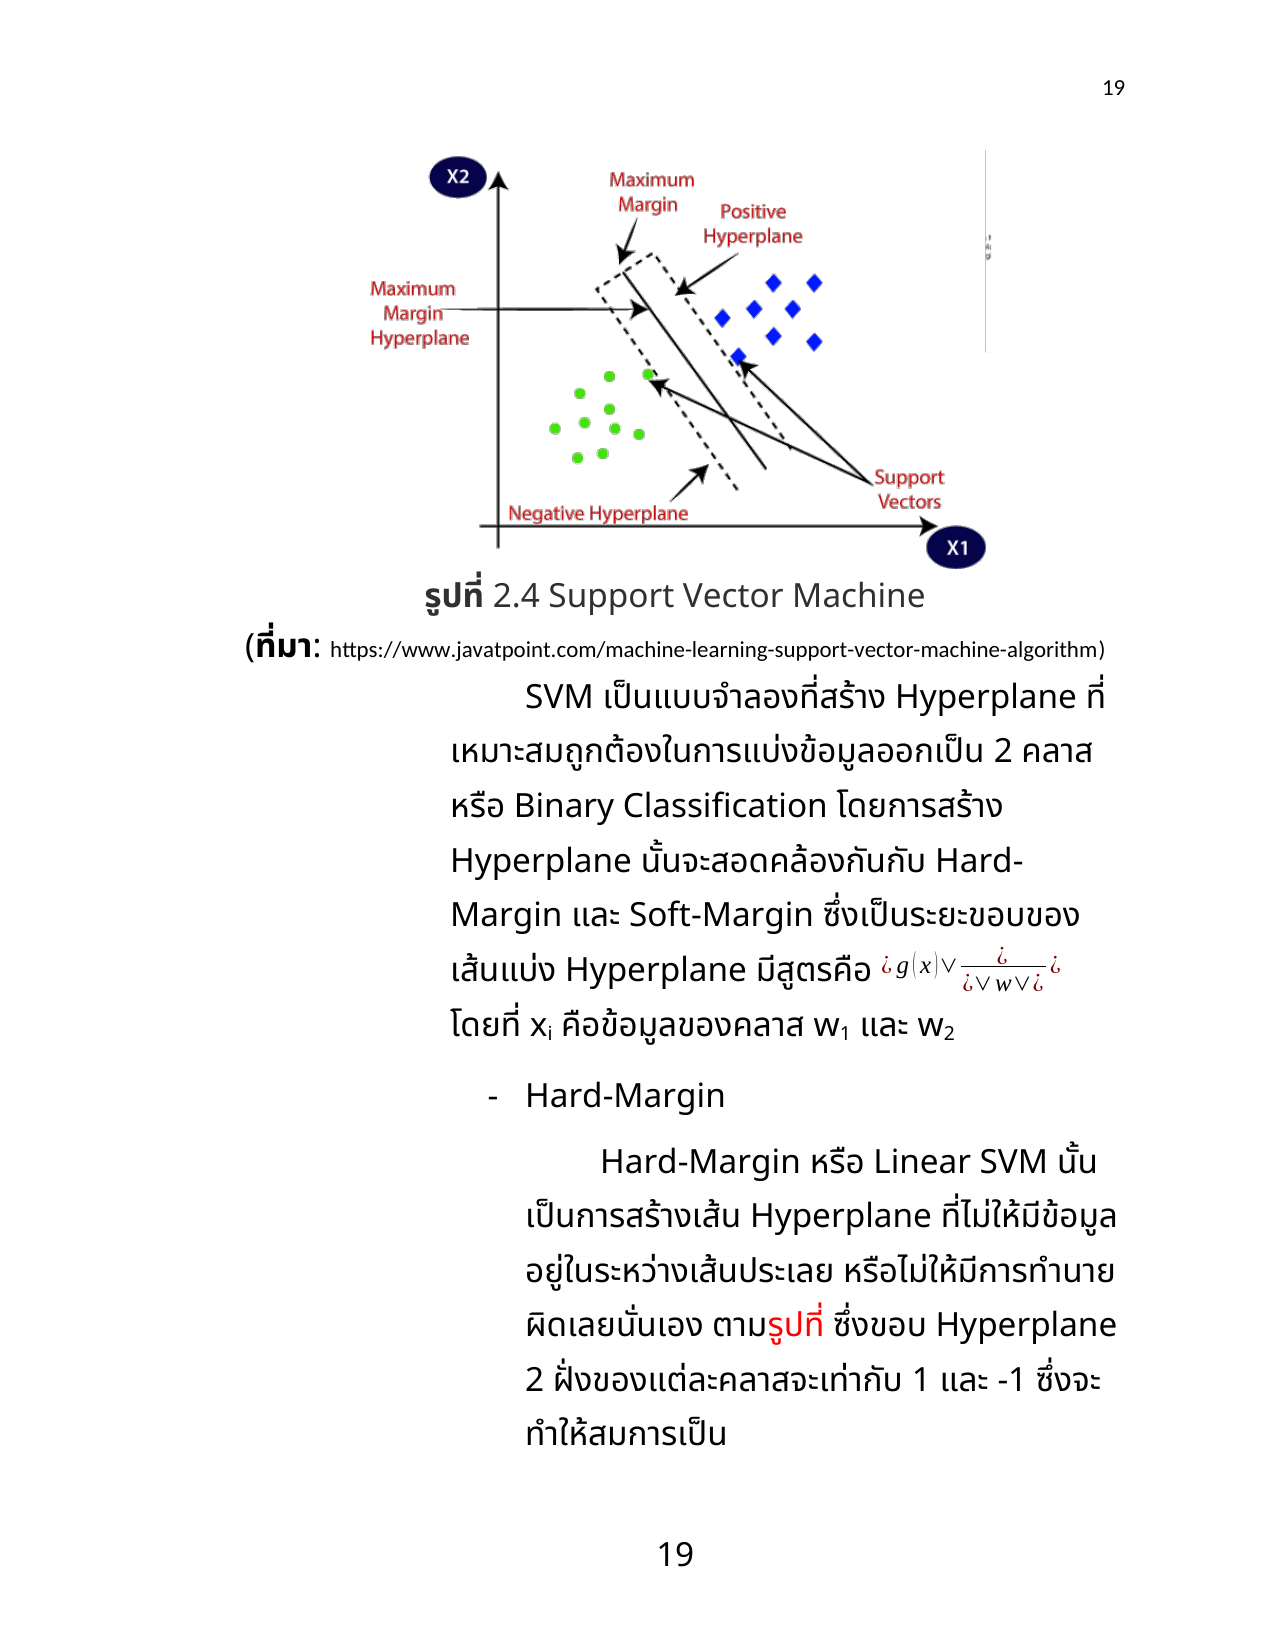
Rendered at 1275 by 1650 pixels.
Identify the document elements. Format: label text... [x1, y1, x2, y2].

text รูปที่ 2.4 Support Vector Machine [225, 571, 1125, 622]
text Hard-Margin หรือ Linear SVM นั้นเป็นการสร้างเส้น Hyperplane ที่ไม่ให้มีข้อมูลอยู่ในระหว่างเส้นประเลย หรือไม่ให้มีการทำนายผิดเลยนั่นเอง ตามรูปที่ ซึ่งขอบ Hyperplane 2 ฝั่งของแต่ละคลาสจะเท่ากับ 1 และ -1 ซึ่งจะทำให้สมการเป็น [525, 1138, 1125, 1461]
picture [358, 150, 992, 572]
list Hard-Margin [487, 1072, 1125, 1117]
text SVM เป็นแบบจำลองที่สร้าง Hyperplane ที่เหมาะสมถูกต้องในการแบ่งข้อมูลออกเป็น 2 คลาส หรือ Binary Classification โดยการสร้าง Hyperplane นั้นจะสอดคล้องกันกับ Hard-Margin และ Soft-Margin ซึ่งเป็นระยะขอบของเส้นแบ่ง Hyperplane มีสูตรคือ โดยที่ xi คือข้อมูลของคลาส w1 และ w2 [450, 673, 1125, 1051]
text (ที่มา: https://www.javatpoint.com/machine-learning-support-vector-machine-algorithm) [225, 622, 1125, 673]
